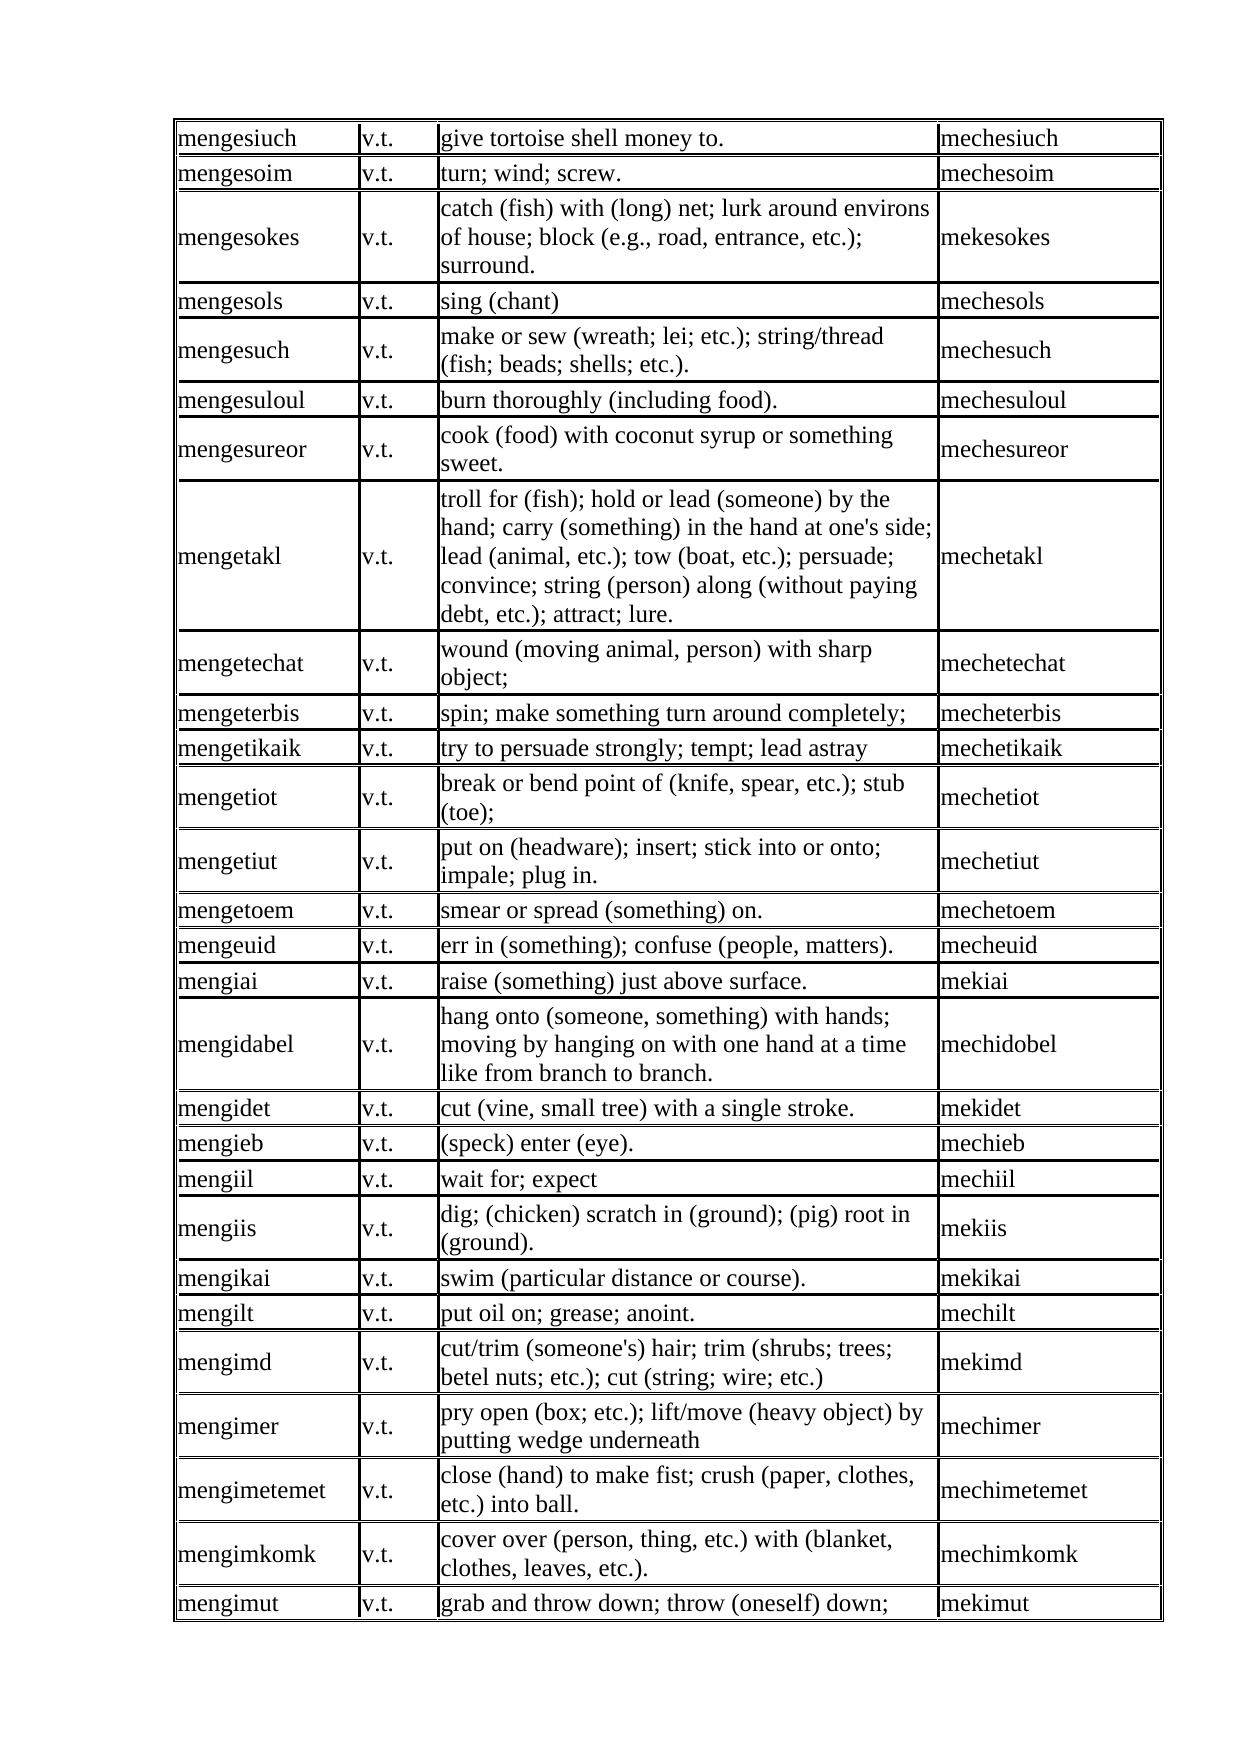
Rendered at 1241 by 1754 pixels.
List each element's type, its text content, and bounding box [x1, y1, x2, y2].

table_cell mecheuid [938, 926, 1162, 961]
table_cell mengetiut [175, 827, 359, 891]
table_cell v.t. [361, 767, 437, 827]
table_cell spin; make something turn around completely; [440, 696, 937, 728]
table_cell v.t. [361, 1127, 437, 1159]
table_cell mechidobel [940, 996, 1160, 1089]
table_cell mengiil [177, 1159, 358, 1194]
table_cell mengimut [177, 1584, 359, 1618]
table_cell mengetakl [177, 479, 358, 629]
table_cell mechimetemet [938, 1456, 1162, 1519]
table_cell mekidet [938, 1089, 1162, 1124]
table_cell v.t. [361, 1162, 437, 1194]
table_cell mengidet [175, 1089, 359, 1124]
table_cell mechetechat [940, 629, 1160, 693]
table_cell put on (headware); insert; stick into or onto; impale; plug in. [440, 830, 937, 891]
table_cell give tortoise shell money to. [438, 120, 938, 153]
table_cell v.t. [361, 1296, 437, 1328]
table_cell smear or spread (something) on. [440, 894, 937, 926]
table_cell cut/trim (someone's) hair; trim (shrubs; trees; betel nuts; etc.); cut (string; wire; etc.) [440, 1332, 937, 1392]
table_cell mekimut [938, 1584, 1161, 1618]
table_cell v.t. [361, 418, 437, 479]
table_cell v.t. [361, 929, 437, 961]
table_cell mechesiuch [938, 122, 1160, 153]
table_cell mengetechat [177, 629, 358, 693]
table_cell v.t. [361, 964, 437, 996]
table_cell mengikai [175, 1258, 358, 1293]
table_cell mengimkomk [177, 1520, 358, 1583]
table_cell mengesureor [177, 415, 358, 479]
table_cell mechilt [940, 1293, 1162, 1328]
table_cell mechesoim [940, 153, 1161, 188]
table_cell mengimd [177, 1328, 358, 1392]
table_cell mengesuloul [177, 380, 358, 415]
table_cell catch (fish) with (long) net; lurk around environs of house; block (e.g., road, entrance, etc.); surround. [440, 192, 937, 281]
table_cell cook (food) with coconut syrup or something sweet. [440, 418, 937, 479]
table_cell mechimkomk [940, 1520, 1161, 1583]
table_cell wound (moving animal, person) with sharp object; [440, 632, 937, 693]
table_cell mengesols [177, 281, 358, 316]
table_cell mengetiot [177, 763, 358, 827]
table_cell cover over (person, thing, etc.) with (blanket, clothes, leaves, etc.). [440, 1523, 937, 1583]
table_cell make or sew (wreath; lei; etc.); string/thread (fish; beads; shells; etc.). [440, 319, 937, 380]
table_cell v.t. [361, 1092, 437, 1124]
table_cell mechieb [938, 1124, 1162, 1159]
table_cell v.t. [361, 383, 437, 415]
table_cell mekikai [940, 1258, 1162, 1293]
table_cell mechetiut [938, 827, 1162, 891]
table_cell mechesuch [940, 316, 1160, 380]
table_cell mecheterbis [940, 693, 1162, 728]
table_cell mengiai [177, 961, 358, 996]
table_cell mechesureor [940, 415, 1160, 479]
table_cell mechetikaik [940, 728, 1162, 763]
table_cell v.t. [361, 1332, 437, 1392]
table_cell mechetoem [938, 891, 1162, 926]
table_cell v.t. [361, 731, 437, 763]
table_cell v.t. [359, 1587, 438, 1618]
table_cell v.t. [361, 1523, 437, 1583]
table_cell v.t. [361, 632, 437, 693]
table_cell swim (particular distance or course). [440, 1261, 937, 1293]
table_cell mechesuloul [940, 380, 1160, 415]
table_cell (speck) enter (eye). [440, 1127, 937, 1159]
table_cell mengetoem [175, 891, 359, 926]
table_cell troll for (fish); hold or lead (someone) by the hand; carry (something) in the hand at one's side; lead (animal, etc.); tow (boat, etc.); persuade; convince; string (person) along (without paying debt, etc.); attract; lure. [440, 482, 937, 629]
table_cell mekimd [940, 1328, 1161, 1392]
table_cell v.t. [361, 1459, 437, 1519]
table_cell v.t. [361, 696, 437, 728]
table_cell mengetikaik [175, 728, 358, 763]
table_cell try to persuade strongly; tempt; lead astray [440, 731, 937, 763]
table_cell mengesoim [177, 153, 358, 188]
table_cell v.t. [361, 1261, 437, 1293]
table_cell err in (something); confuse (people, matters). [440, 929, 937, 961]
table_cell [438, 1587, 938, 1618]
table_cell v.t. [361, 192, 437, 281]
table_cell mekiis [940, 1194, 1160, 1258]
table_cell burn thoroughly (including food). [440, 383, 937, 415]
table_cell turn; wind; screw. [440, 157, 937, 188]
table_cell mengidabel [177, 996, 358, 1089]
table_cell mechiil [940, 1159, 1160, 1194]
table_cell v.t. [361, 1395, 437, 1456]
table_cell mengesokes [177, 188, 358, 281]
table_cell v.t. [361, 157, 437, 188]
table_cell mengieb [175, 1124, 359, 1159]
table_cell mengiis [177, 1194, 358, 1258]
table_cell v.t. [361, 284, 437, 316]
table_cell put oil on; grease; anoint. [440, 1296, 937, 1328]
table_cell v.t. [359, 120, 438, 153]
table_cell mekesokes [940, 188, 1161, 281]
table_cell mechesols [940, 281, 1160, 316]
table_cell break or bend point of (knife, spear, etc.); stub (toe); [440, 767, 937, 827]
table_cell mengesiuch [177, 122, 359, 153]
table_cell v.t. [361, 894, 437, 926]
table_cell v.t. [361, 482, 437, 629]
table_cell mengimetemet [175, 1456, 359, 1519]
table_cell pry open (box; etc.); lift/move (heavy object) by putting wedge underneath [440, 1395, 937, 1456]
table_cell hang onto (someone, something) with hands; moving by hanging on with one hand at a time like from branch to branch. [440, 999, 937, 1089]
table_cell raise (something) just above surface. [440, 964, 937, 996]
table_cell v.t. [361, 830, 437, 891]
table_cell mengeterbis [175, 693, 358, 728]
table_cell dig; (chicken) scratch in (ground); (pig) root in (ground). [440, 1197, 937, 1258]
table_cell v.t. [361, 999, 437, 1089]
table_cell wait for; expect [440, 1162, 937, 1194]
table_cell mechetakl [940, 479, 1160, 629]
table_cell sing (chant) [440, 284, 937, 316]
table_cell cut (vine, small tree) with a single stroke. [440, 1092, 937, 1124]
table_cell mechetiot [940, 763, 1161, 827]
table_cell mekiai [940, 961, 1160, 996]
table_cell v.t. [361, 1197, 437, 1258]
table_cell mengeuid [175, 926, 359, 961]
table_cell mengesuch [177, 316, 358, 380]
table_cell mengimer [175, 1392, 359, 1456]
table_cell close (hand) to make fist; crush (paper, clothes, etc.) into ball. [440, 1459, 937, 1519]
table_cell v.t. [361, 319, 437, 380]
table_cell mengilt [175, 1293, 358, 1328]
table_cell mechimer [938, 1392, 1162, 1456]
